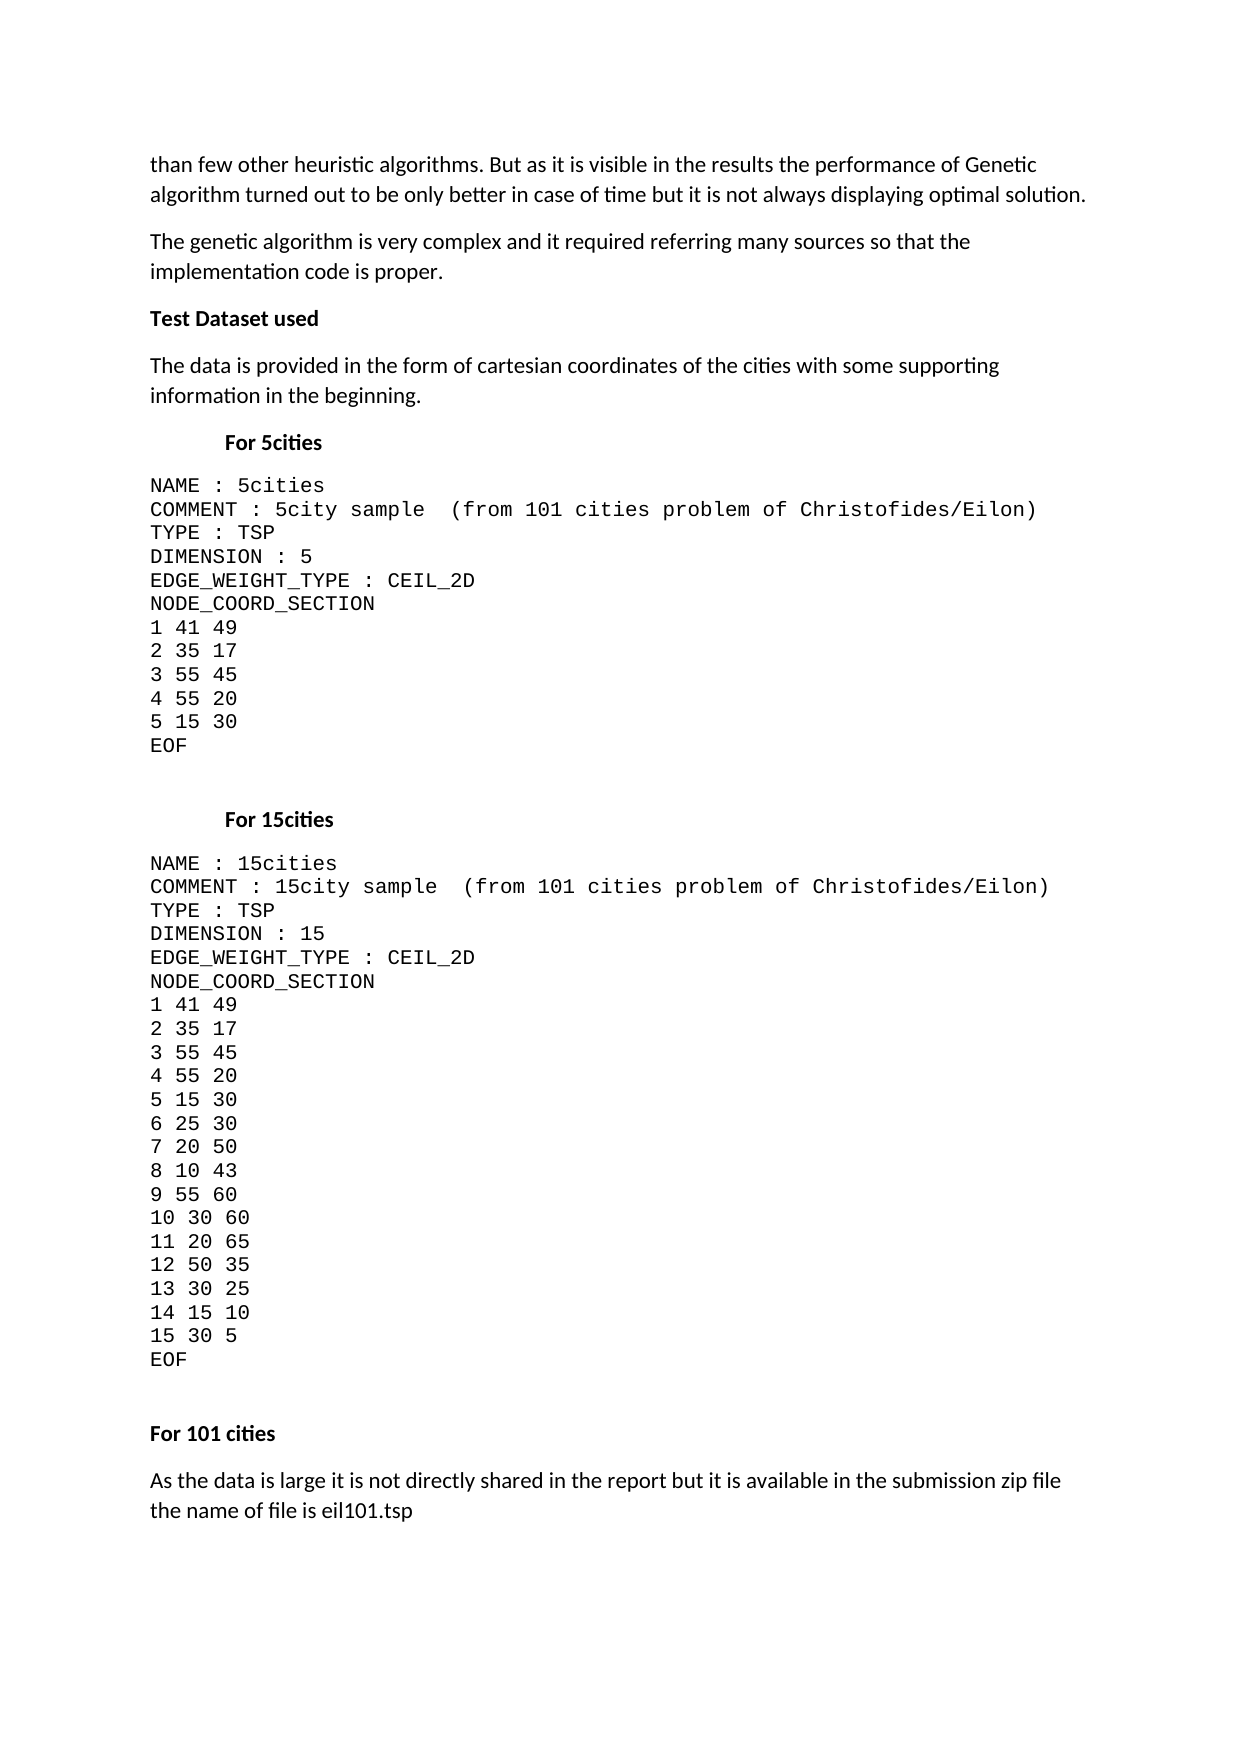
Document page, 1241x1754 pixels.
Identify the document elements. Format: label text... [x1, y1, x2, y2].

text As the data is large it is not directly shared in the report but it is available in the submission zip file the name of file is eil101.tsp [150, 1466, 1090, 1525]
text 7 20 50 [150, 1136, 1090, 1160]
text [150, 150, 1090, 208]
text COMMENT : 15city sample (from 101 cities problem of Christofides/Eilon) [150, 876, 1090, 900]
text EOF [150, 735, 1090, 759]
text For 5cities [150, 428, 1090, 456]
text 14 15 10 [150, 1302, 1090, 1325]
text For 101 cities [150, 1419, 1090, 1448]
text NAME : 15cities [150, 852, 1090, 876]
text EDGE_WEIGHT_TYPE : CEIL_2D [150, 569, 1090, 593]
text 5 15 30 [150, 711, 1090, 735]
text For 15cities [150, 806, 1090, 834]
text EDGE_WEIGHT_TYPE : CEIL_2D [150, 947, 1090, 971]
text 13 30 25 [150, 1278, 1090, 1302]
text Test Dataset used [150, 304, 1090, 332]
text NODE_COORD_SECTION [150, 971, 1090, 994]
text TYPE : TSP [150, 522, 1090, 546]
text 2 35 17 [150, 1018, 1090, 1042]
text DIMENSION : 15 [150, 923, 1090, 947]
text 4 55 20 [150, 1065, 1090, 1089]
text 6 25 30 [150, 1113, 1090, 1136]
text The data is provided in the form of cartesian coordinates of the cities with some supporting information in the beginning. [150, 351, 1090, 409]
text 11 20 65 [150, 1231, 1090, 1254]
text 2 35 17 [150, 641, 1090, 664]
text 15 30 5 [150, 1325, 1090, 1349]
text 12 50 35 [150, 1254, 1090, 1278]
text NAME : 5cities [150, 475, 1090, 499]
text 1 41 49 [150, 617, 1090, 641]
text EOF [150, 1349, 1090, 1373]
text The genetic algorithm is very complex and it required referring many sources so that the implementation code is proper. [150, 227, 1090, 285]
text DIMENSION : 5 [150, 546, 1090, 569]
text 4 55 20 [150, 688, 1090, 711]
text 3 55 45 [150, 664, 1090, 688]
text 3 55 45 [150, 1042, 1090, 1065]
text TYPE : TSP [150, 900, 1090, 923]
text 10 30 60 [150, 1207, 1090, 1231]
text 9 55 60 [150, 1183, 1090, 1207]
text 5 15 30 [150, 1089, 1090, 1113]
text 8 10 43 [150, 1160, 1090, 1183]
text 1 41 49 [150, 994, 1090, 1018]
text COMMENT : 5city sample (from 101 cities problem of Christofides/Eilon) [150, 499, 1090, 522]
text NODE_COORD_SECTION [150, 593, 1090, 617]
